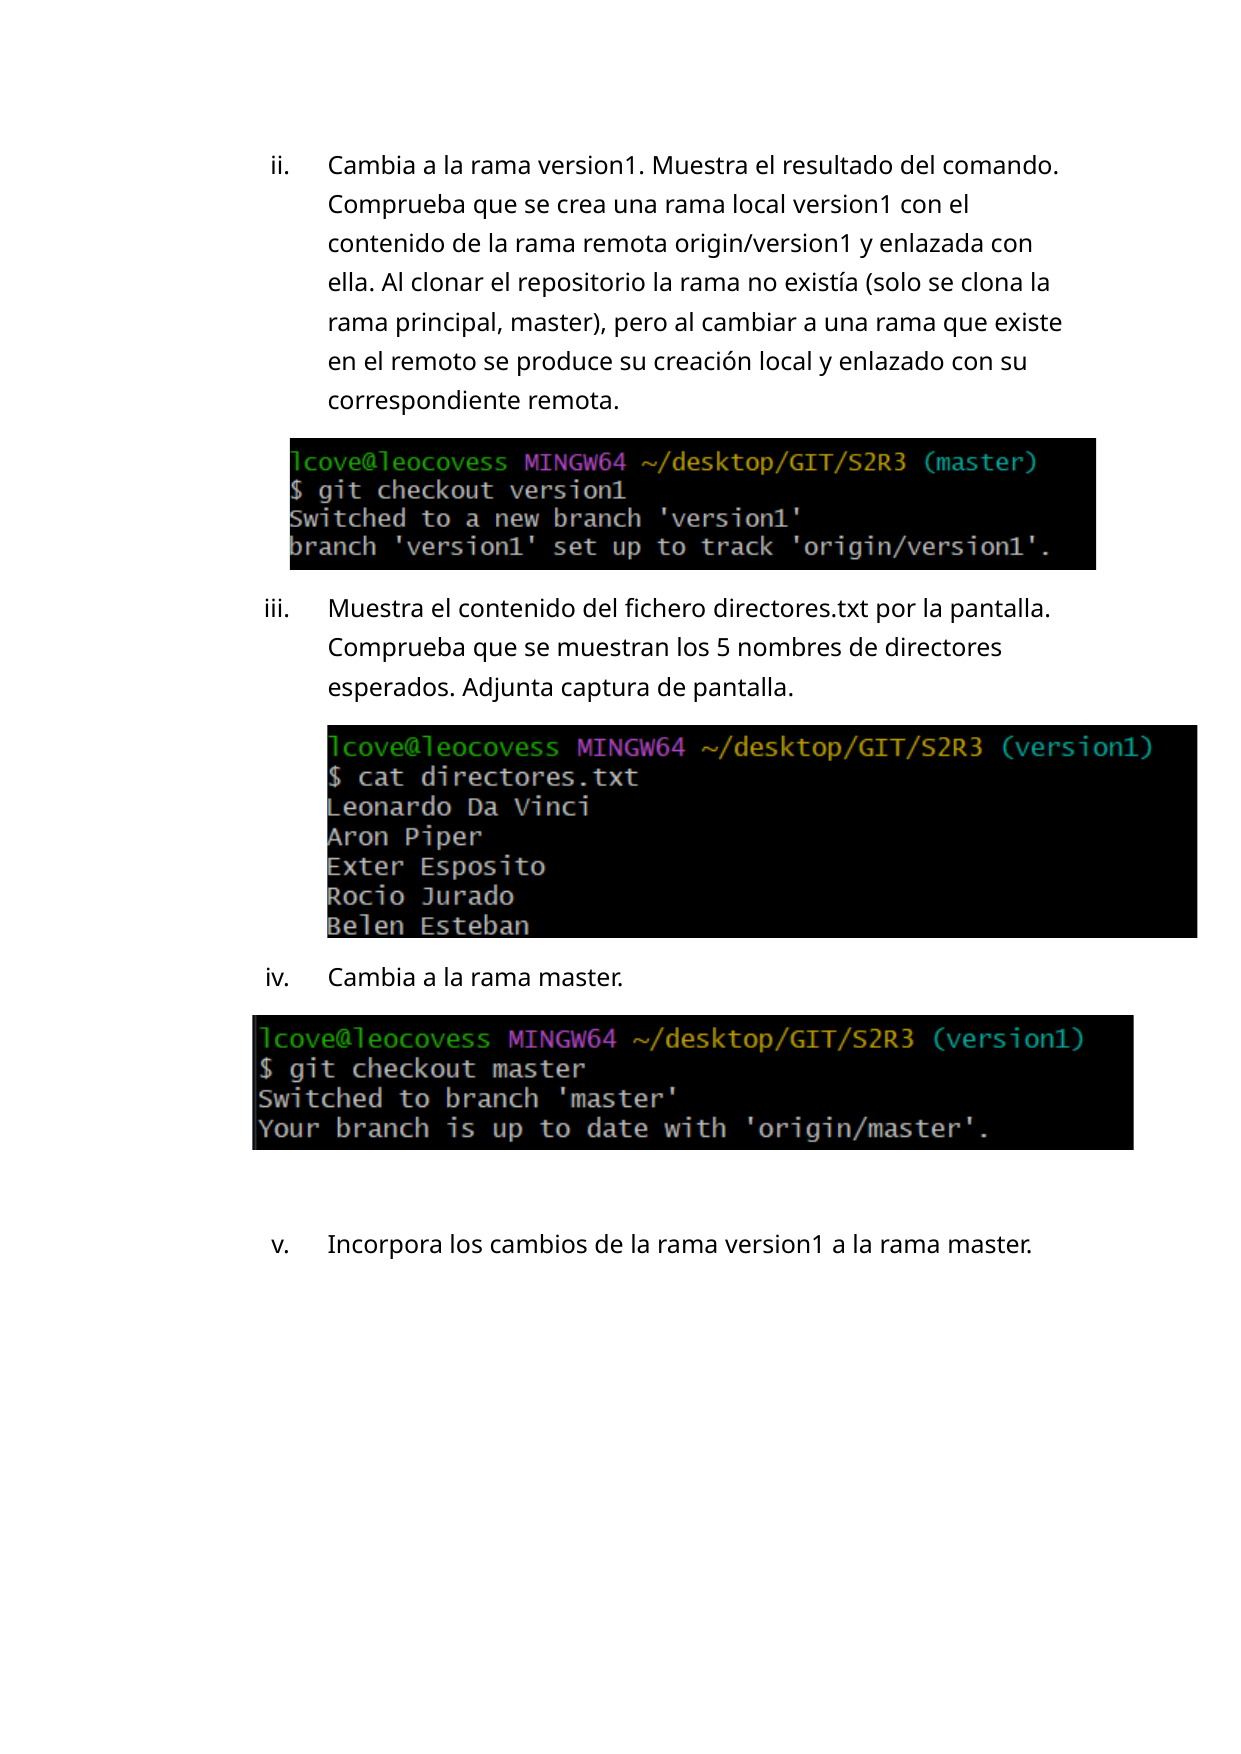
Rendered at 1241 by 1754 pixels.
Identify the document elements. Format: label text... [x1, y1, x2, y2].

list Muestra el contenido del fichero directores.txt por la pantalla. Comprueba que se muestran los 5 nombres de directores esperados. Adjunta captura de pantalla. [290, 591, 1063, 703]
picture [327, 725, 1198, 938]
picture [289, 438, 1097, 570]
list Cambia a la rama master. [290, 959, 1063, 993]
list Cambia a la rama version1. Muestra el resultado del comando. Comprueba que se crea una rama local version1 con el contenido de la rama remota origin/version1 y enlazada con ella. Al clonar el repositorio la rama no existía (solo se clona la rama principal, master), pero al cambiar a una rama que existe en el remoto se produce su creación local y enlazado con su correspondiente remota. [290, 148, 1063, 417]
list Incorpora los cambios de la rama version1 a la rama master. [290, 1227, 1063, 1261]
picture [252, 1015, 1134, 1150]
